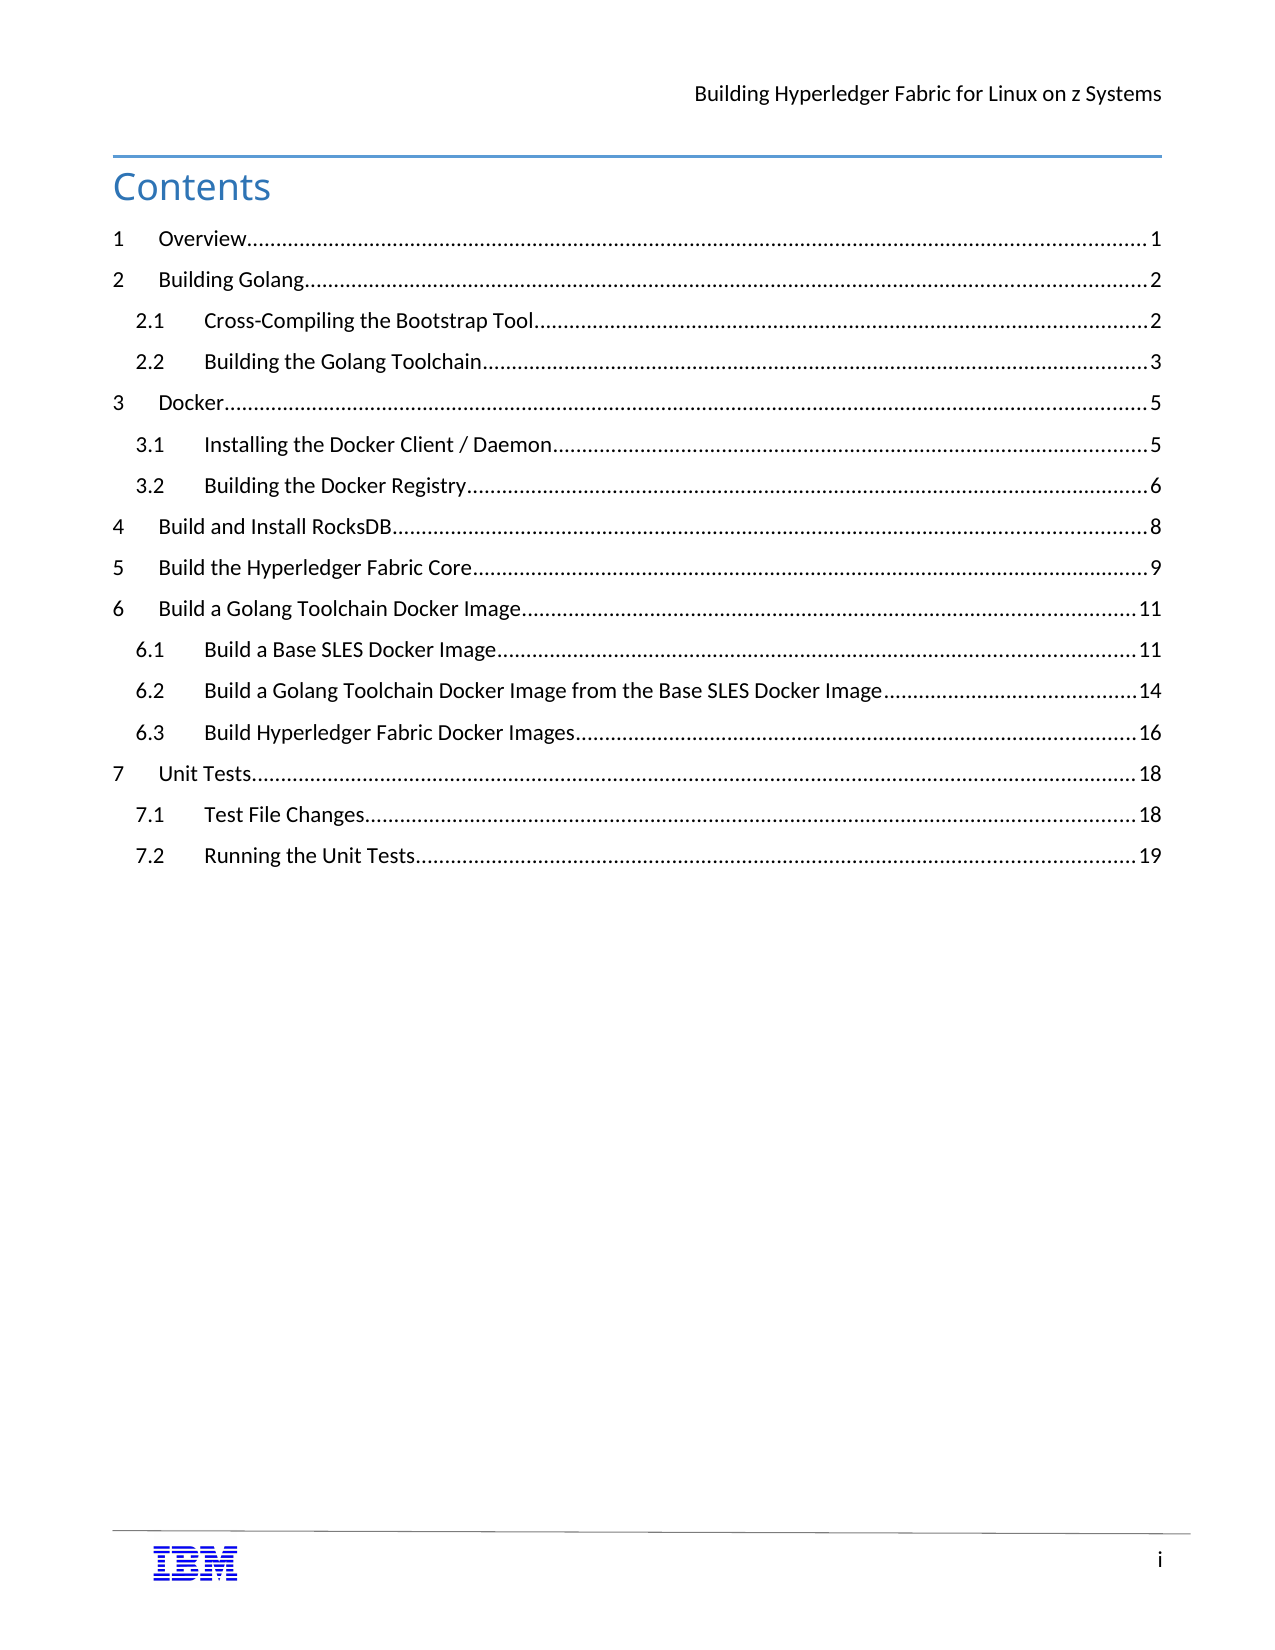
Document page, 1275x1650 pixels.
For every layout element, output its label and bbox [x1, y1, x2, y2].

picture [153, 1532, 238, 1588]
